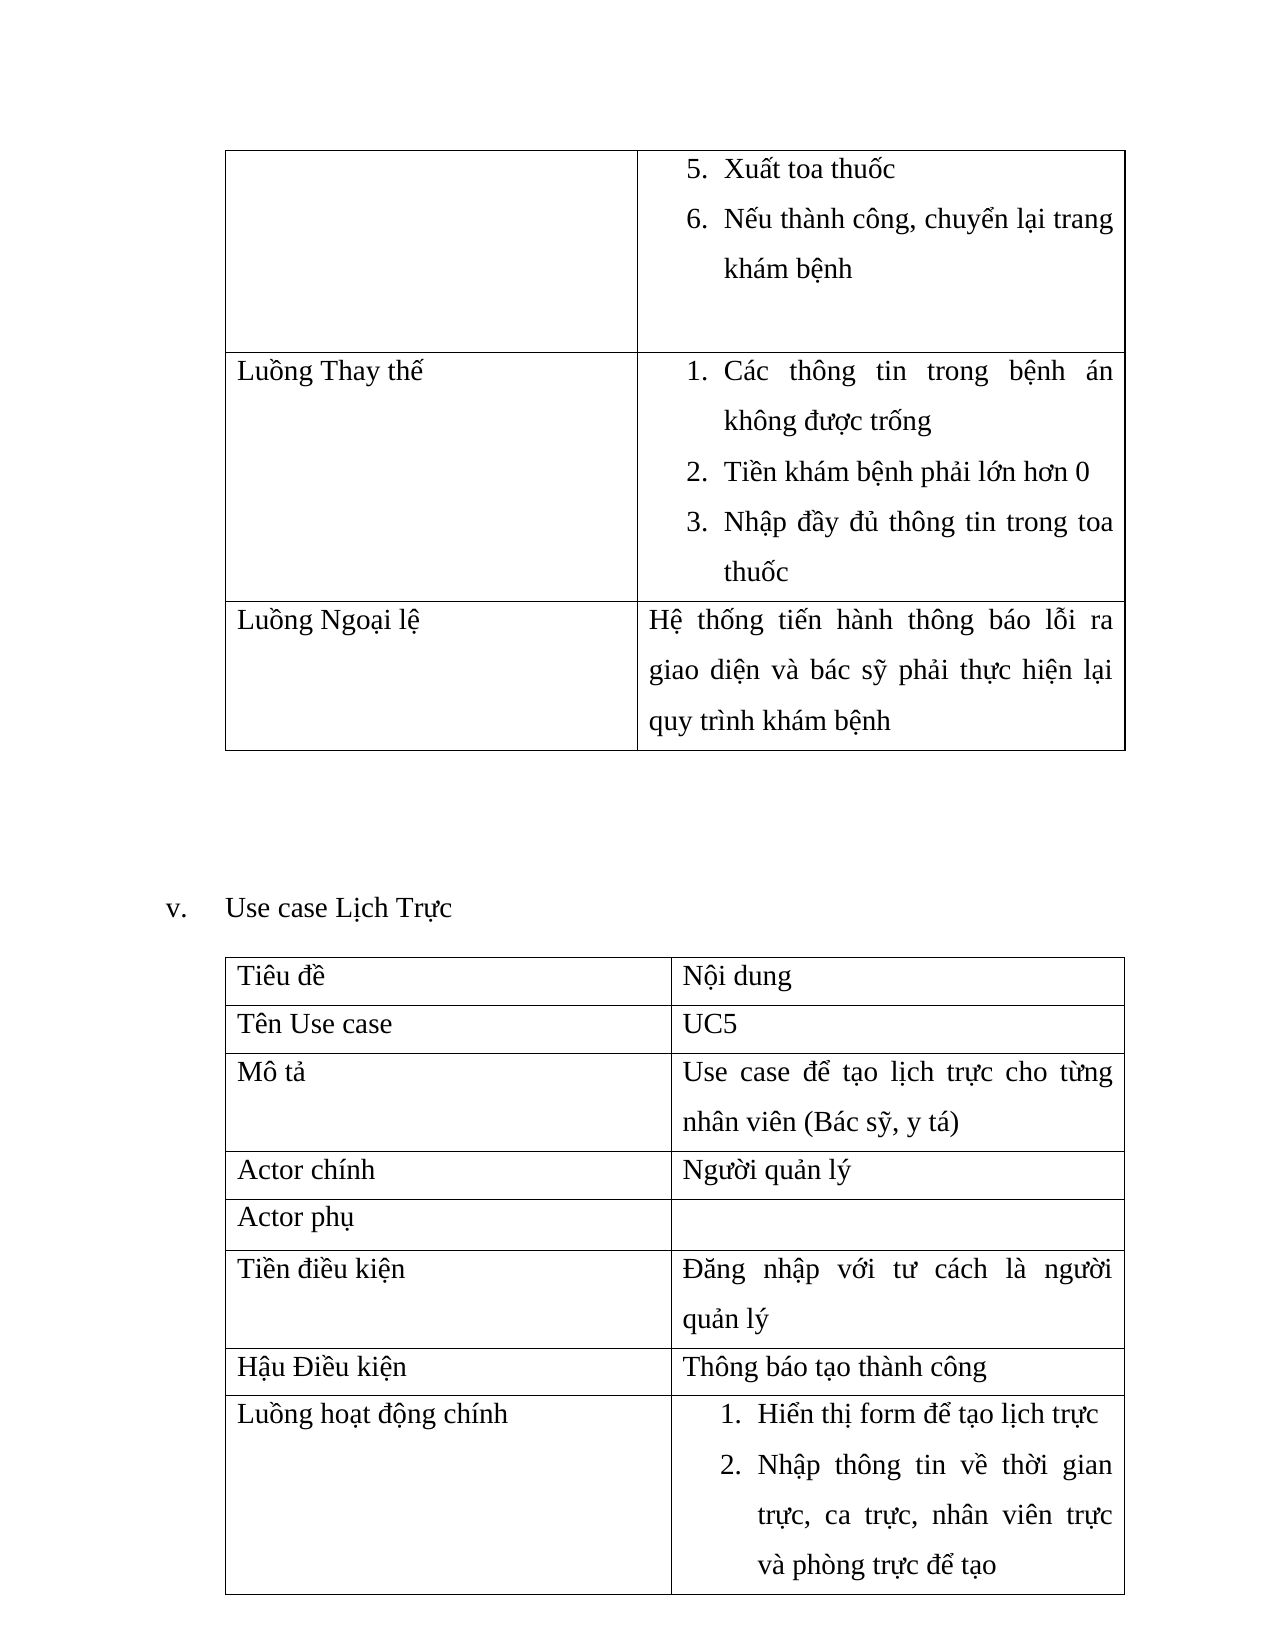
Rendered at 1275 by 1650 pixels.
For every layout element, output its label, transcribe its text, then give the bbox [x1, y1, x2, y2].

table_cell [226, 1396, 671, 1594]
table_cell Actor phụ [226, 1200, 671, 1250]
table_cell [226, 151, 637, 352]
table_cell Use case để tạo lịch trực cho từng nhân viên (Bác sỹ, y tá) [672, 1054, 1124, 1151]
table_cell Luồng Thay thế [226, 353, 637, 601]
table_cell Các thông tin trong bệnh án không được trống Tiền khám bệnh phải lớn hơn 0 Nhập đầy đủ thông tin trong toa thuốc [638, 353, 1124, 601]
table_cell Tên Use case [226, 1006, 671, 1053]
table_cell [672, 1396, 1124, 1594]
table_header Nội dung [672, 958, 1124, 1005]
table_cell Thông báo tạo thành công [672, 1349, 1124, 1395]
list Use case Lịch Trực [187, 890, 1125, 924]
table_cell Actor chính [226, 1152, 671, 1198]
table_cell [672, 1200, 1124, 1250]
table_cell Hệ thống tiến hành thông báo lỗi ra giao diện và bác sỹ phải thực hiện lại quy trình khám bệnh [638, 602, 1124, 749]
table_cell Luồng Ngoại lệ [226, 602, 637, 749]
table_cell Tiền điều kiện [226, 1251, 671, 1348]
table_cell Hậu Điều kiện [226, 1349, 671, 1395]
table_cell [638, 151, 1124, 352]
table_header Tiêu đề [226, 958, 671, 1005]
table_cell Đăng nhập với tư cách là người quản lý [672, 1251, 1124, 1348]
table_cell UC5 [672, 1006, 1124, 1053]
table_cell Mô tả [226, 1054, 671, 1151]
table_cell Người quản lý [672, 1152, 1124, 1198]
